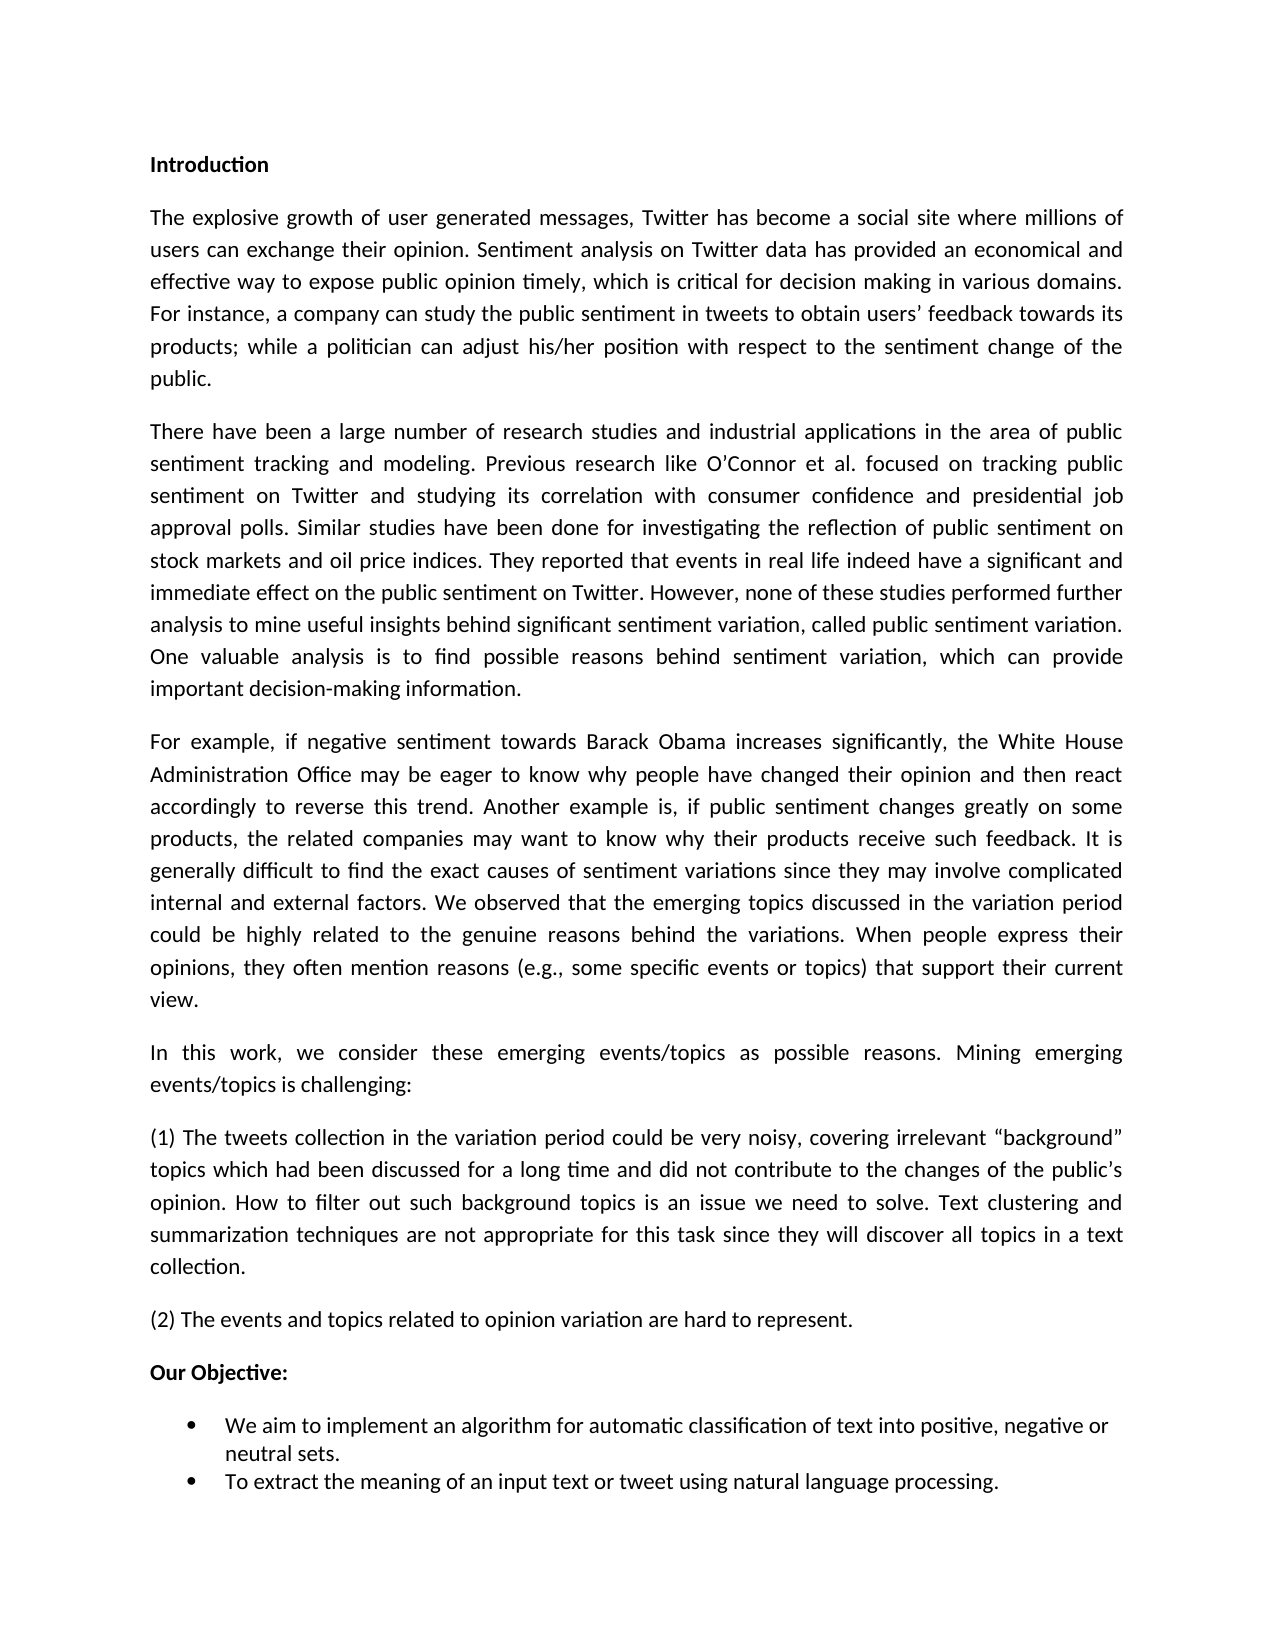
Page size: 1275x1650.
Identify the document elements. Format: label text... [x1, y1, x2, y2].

list We aim to implement an algorithm for automatic classification of text into positive, negative or neutral sets. [187, 1411, 1125, 1467]
list To extract the meaning of an input text or tweet using natural language processing. [187, 1467, 1125, 1495]
text (1) The tweets collection in the variation period could be very noisy, covering irrelevant “background” topics which had been discussed for a long time and did not contribute to the changes of the public’s opinion. How to filter out such background topics is an issue we need to solve. Text clustering and summarization techniques are not appropriate for this task since they will discover all topics in a text collection. [150, 1123, 1125, 1280]
text In this work, we consider these emerging events/topics as possible reasons. Mining emerging events/topics is challenging: [150, 1038, 1125, 1098]
text Introduction [150, 150, 1125, 178]
text (2) The events and topics related to opinion variation are hard to represent. [150, 1305, 1125, 1333]
text For example, if negative sentiment towards Barack Obama increases significantly, the White House Administration Office may be eager to know why people have changed their opinion and then react accordingly to reverse this trend. Another example is, if public sentiment changes greatly on some products, the related companies may want to know why their products receive such feedback. It is generally difficult to find the exact causes of sentiment variations since they may involve complicated internal and external factors. We observed that the emerging topics discussed in the variation period could be highly related to the genuine reasons behind the variations. When people express their opinions, they often mention reasons (e.g., some specific events or topics) that support their current view. [150, 727, 1125, 1013]
text The explosive growth of user generated messages, Twitter has become a social site where millions of users can exchange their opinion. Sentiment analysis on Twitter data has provided an economical and effective way to expose public opinion timely, which is critical for decision making in various domains. For instance, a company can study the public sentiment in tweets to obtain users’ feedback towards its products; while a politician can adjust his/her position with respect to the sentiment change of the public. [150, 203, 1125, 392]
text Our Objective: [150, 1358, 1125, 1386]
text There have been a large number of research studies and industrial applications in the area of public sentiment tracking and modeling. Previous research like O’Connor et al. focused on tracking public sentiment on Twitter and studying its correlation with consumer confidence and presidential job approval polls. Similar studies have been done for investigating the reflection of public sentiment on stock markets and oil price indices. They reported that events in real life indeed have a significant and immediate effect on the public sentiment on Twitter. However, none of these studies performed further analysis to mine useful insights behind significant sentiment variation, called public sentiment variation. One valuable analysis is to find possible reasons behind sentiment variation, which can provide important decision-making information. [150, 417, 1125, 702]
